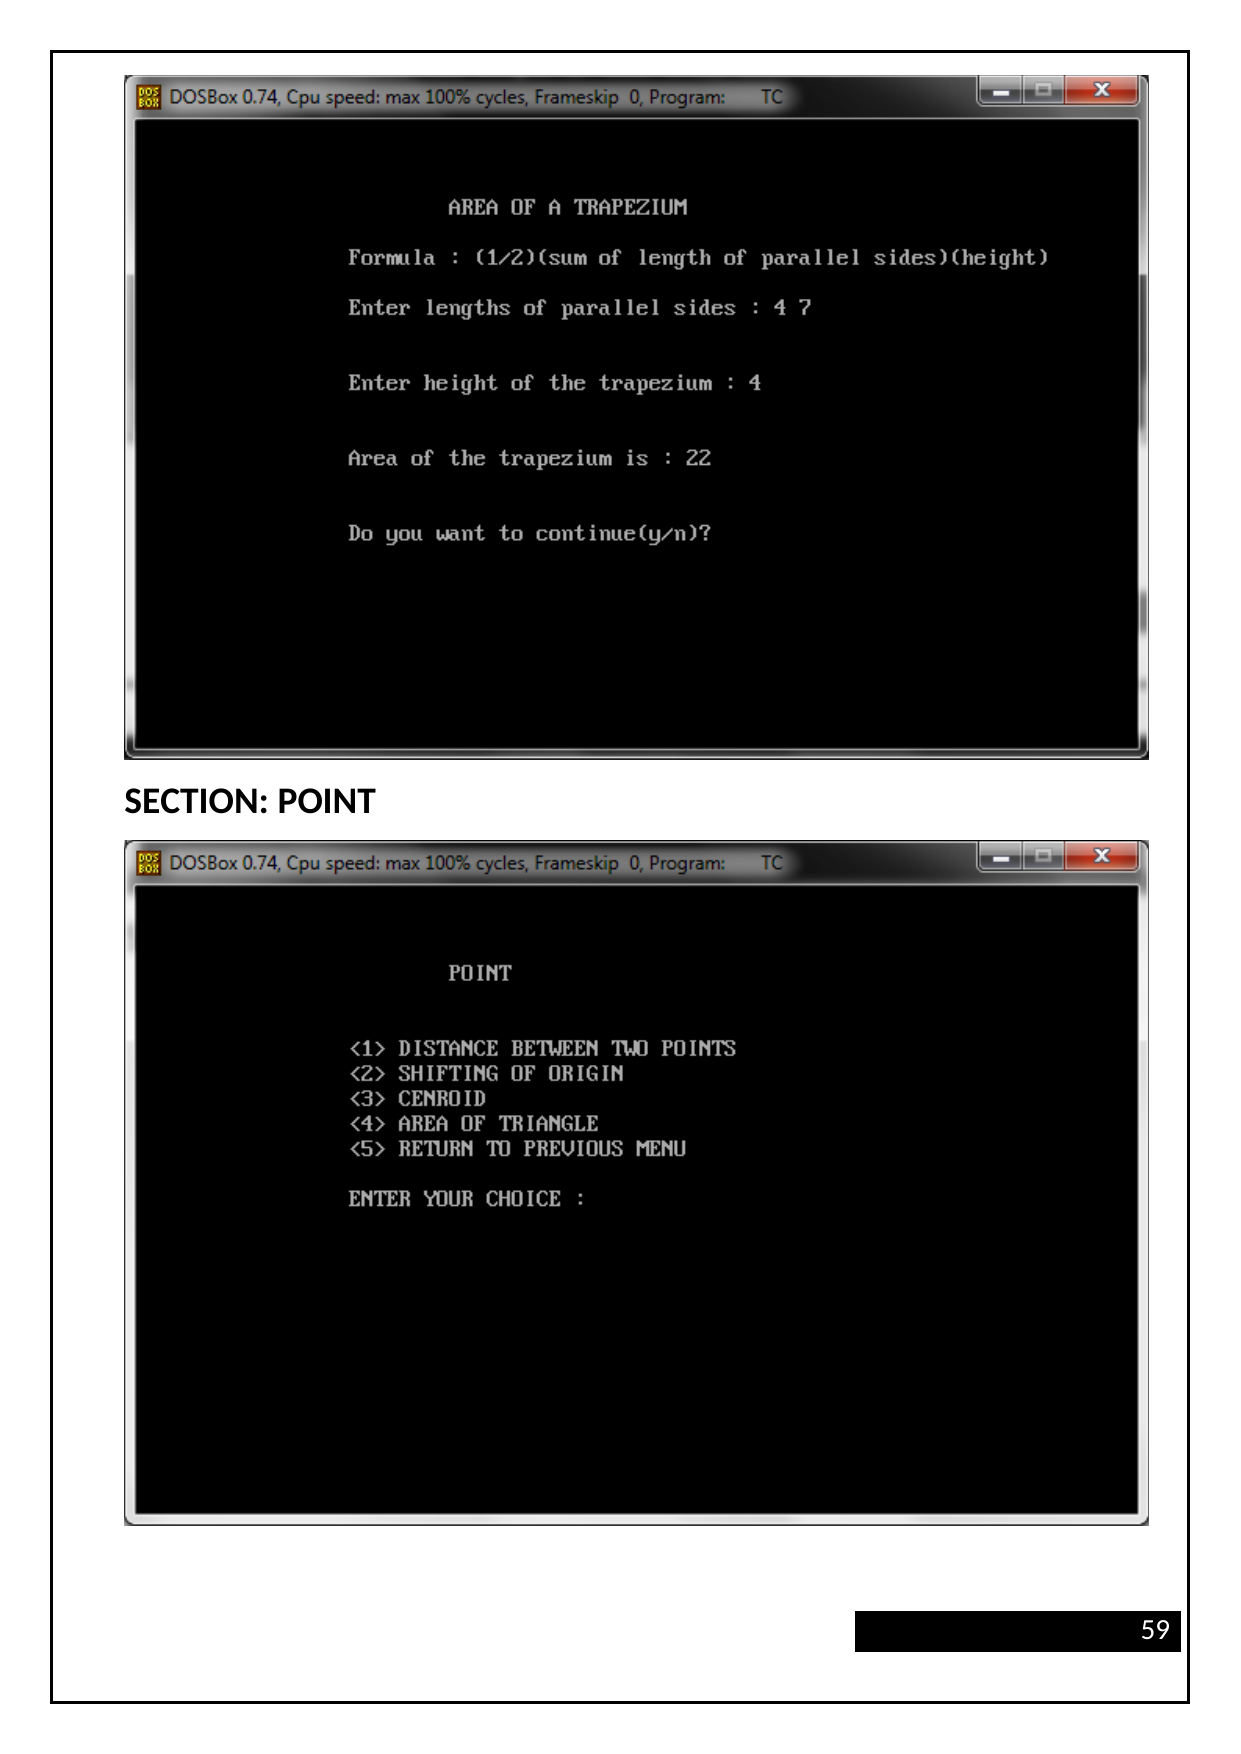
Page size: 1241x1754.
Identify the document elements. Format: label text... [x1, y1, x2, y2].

picture [124, 75, 1149, 760]
text SECTION: POINT [124, 777, 1181, 823]
picture [124, 840, 1149, 1526]
